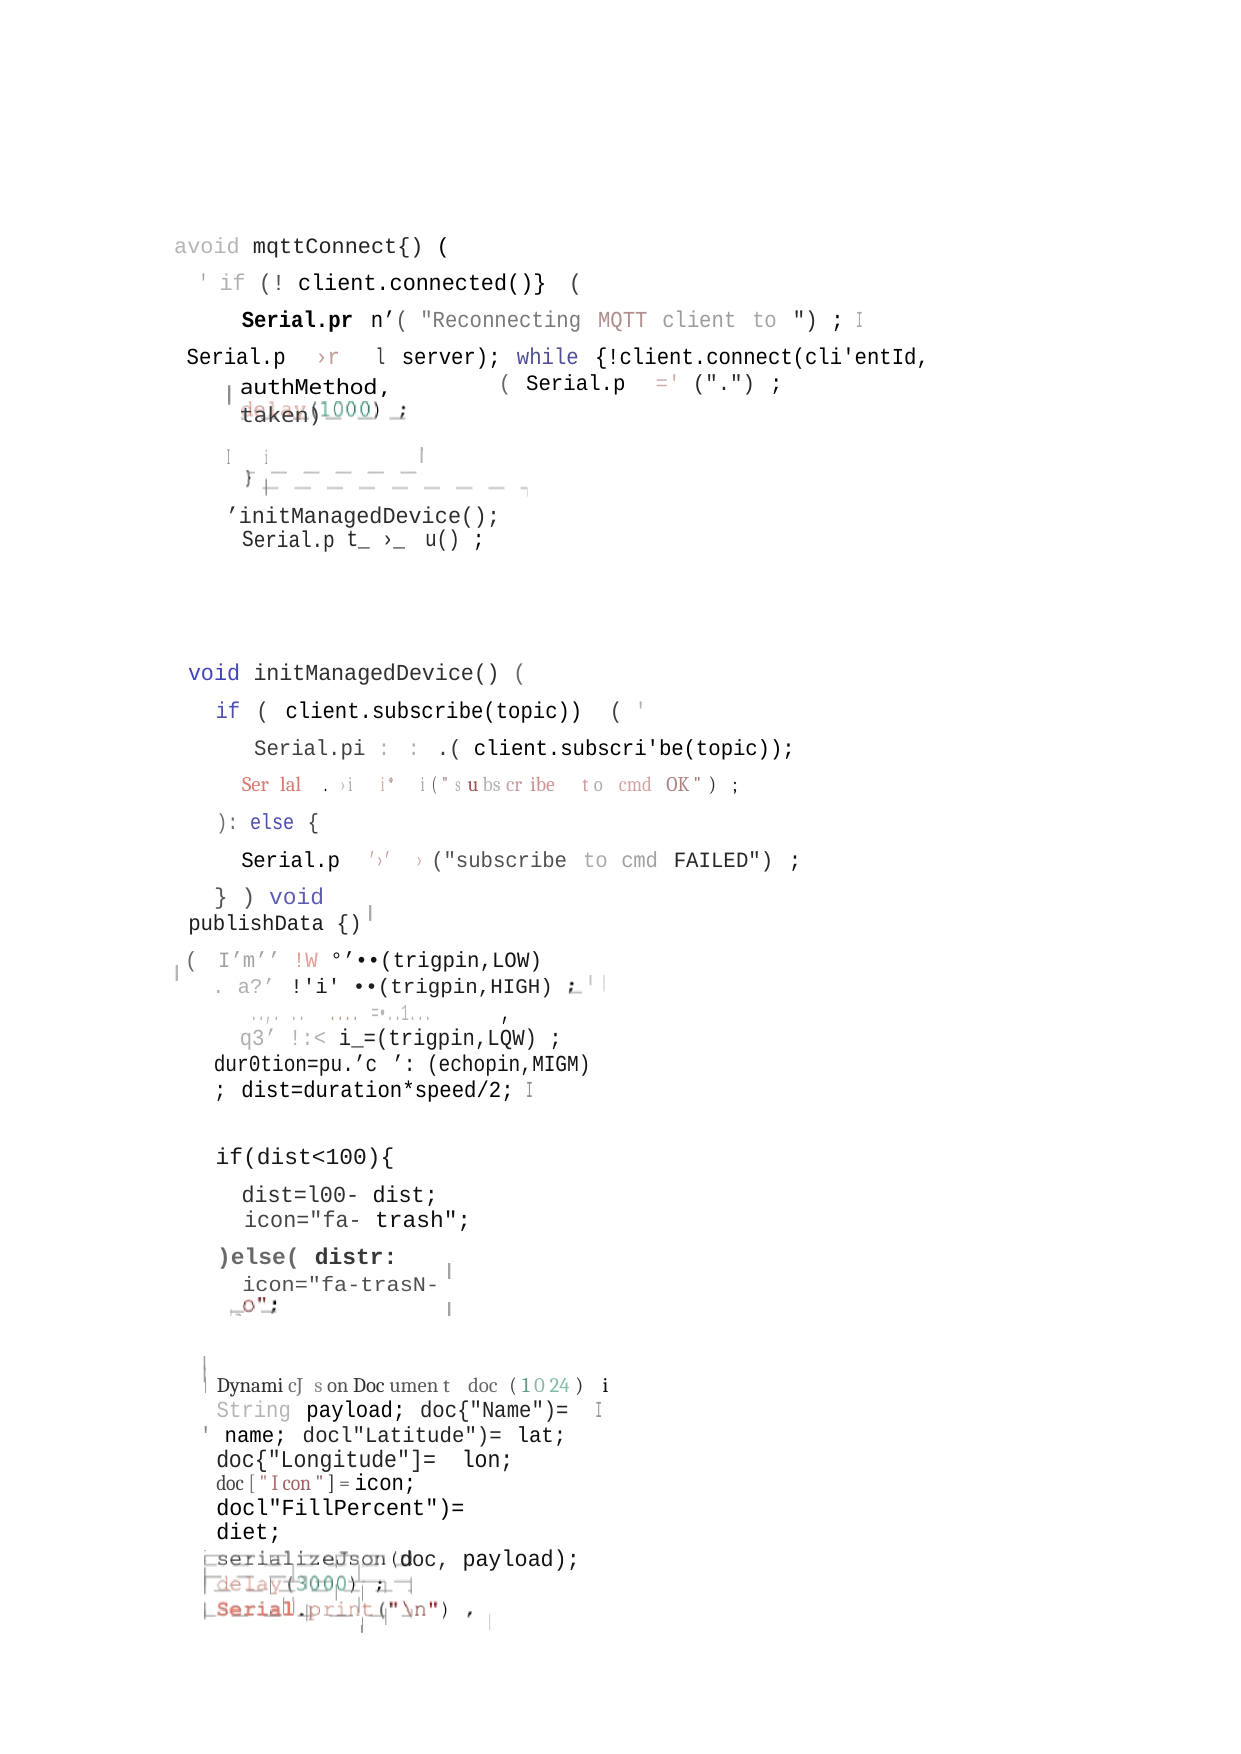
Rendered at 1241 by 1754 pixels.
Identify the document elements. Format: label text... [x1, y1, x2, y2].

text avoid mqttConnect{) ( [174, 235, 1153, 259]
picture [467, 1611, 491, 1630]
text ( Serial.p =' (".") ; [499, 372, 1153, 397]
text dist=l00- dist; icon="fa- trash"; [241, 1183, 566, 1235]
text ; dist=duration*speed/2; I [214, 1078, 1153, 1102]
text ' if (! client.connected()} ( [198, 271, 1153, 297]
text ..,. .. .... =•..1... , [250, 1001, 1153, 1026]
picture [246, 470, 528, 497]
text )else( distr: [217, 1245, 1153, 1271]
text authMethod, taken) [239, 372, 472, 429]
text publishData {) [188, 912, 1153, 937]
picture [230, 1297, 277, 1316]
text q3’ !:< i_=(trigpin,LQW) ; dur0tion=pu.’c ’: (echopin,MIGM) [213, 1026, 724, 1078]
text . a?’ !'i' ••(trigpin,HIGH) [212, 975, 1153, 1000]
text ’initManagedDevice(); Serial.p t_ ›_ u() ; [226, 504, 591, 554]
text void initManagedDevice() ( [188, 661, 1153, 687]
text Serial.pi : : .( client.subscri'be(topic)); [254, 737, 1153, 762]
text Serial.pr n’( "Reconnecting MQTT client to ") ; I [242, 308, 1153, 334]
text Serial.p ›r l server); while {!client.connect(cli'entId, [186, 345, 1153, 371]
text ' name; docl"Latitude")= lat; [199, 1423, 1153, 1447]
text ( I’m’’ !W °’••(trigpin,LOW) [185, 949, 1153, 974]
picture [204, 1550, 447, 1633]
text Serial.p ’›’ › ("subscribe to cmd FAILED") ; [241, 849, 1153, 874]
text I i [77, 445, 417, 470]
text Dynami cJ s on Doc umen t doc ( 1 0 24 ) i [203, 1365, 1153, 1399]
text String payload; doc{"Name")= I [216, 1399, 1153, 1422]
text doc{"Longitude"]= lon; doc [ " I con " ] = icon; docl"FillPercent")= diet; [216, 1448, 543, 1546]
text doc, payload); [399, 1546, 1153, 1571]
text ): else { [216, 811, 1153, 836]
text Ser lal . › i i * i ( " s u bs cr ibe t o cmd OK " ) ; [242, 772, 1153, 796]
text if ( client.subscribe(topic)) ( ' [215, 699, 1153, 725]
text if(dist<100){ [215, 1145, 1153, 1171]
text icon="fa-trasN- [242, 1273, 1153, 1297]
picture [568, 975, 605, 994]
text } ) void [214, 886, 1153, 911]
